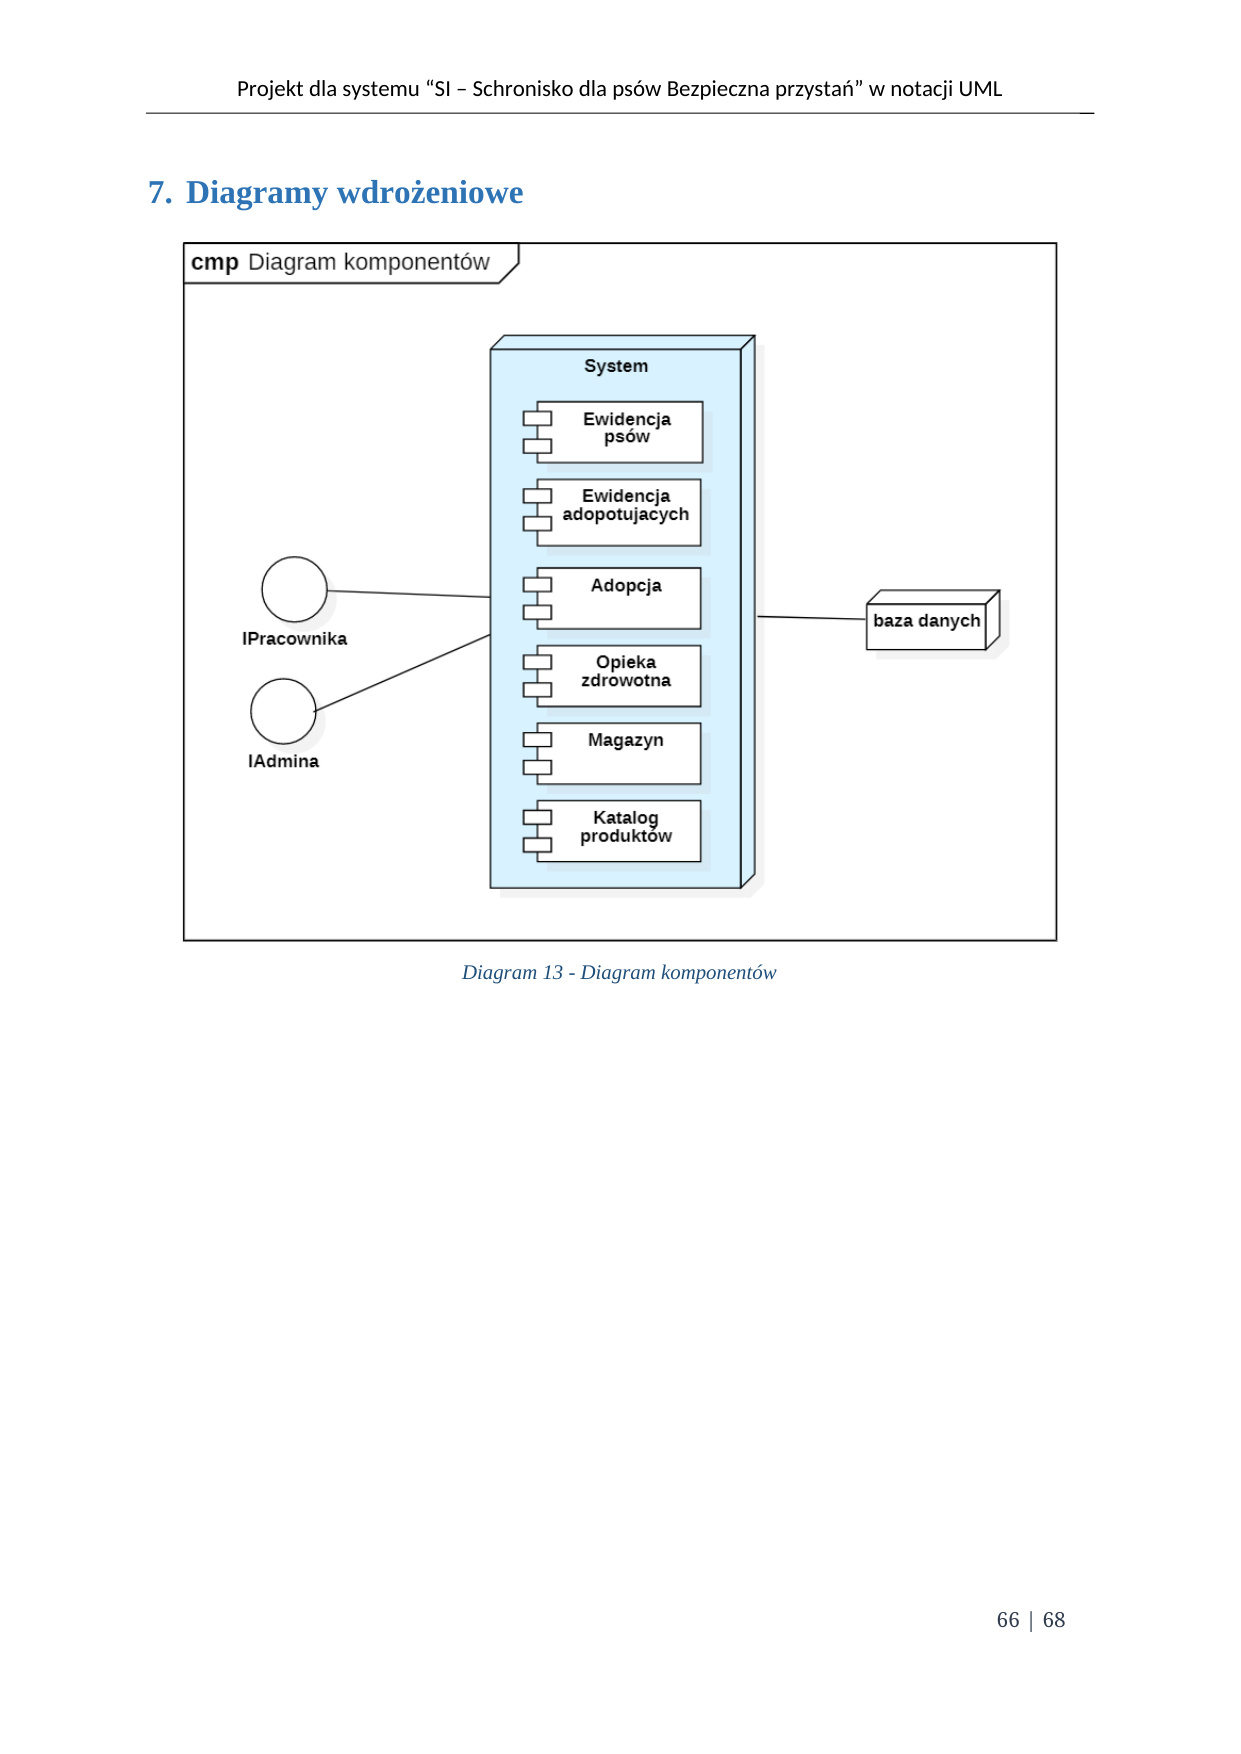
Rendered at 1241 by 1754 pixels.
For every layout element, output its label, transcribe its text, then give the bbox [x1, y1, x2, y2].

picture [182, 242, 1058, 942]
subtitle Diagramy wdrożeniowe [148, 173, 1093, 211]
text Diagram 13 - Diagram komponentów [148, 960, 1093, 984]
